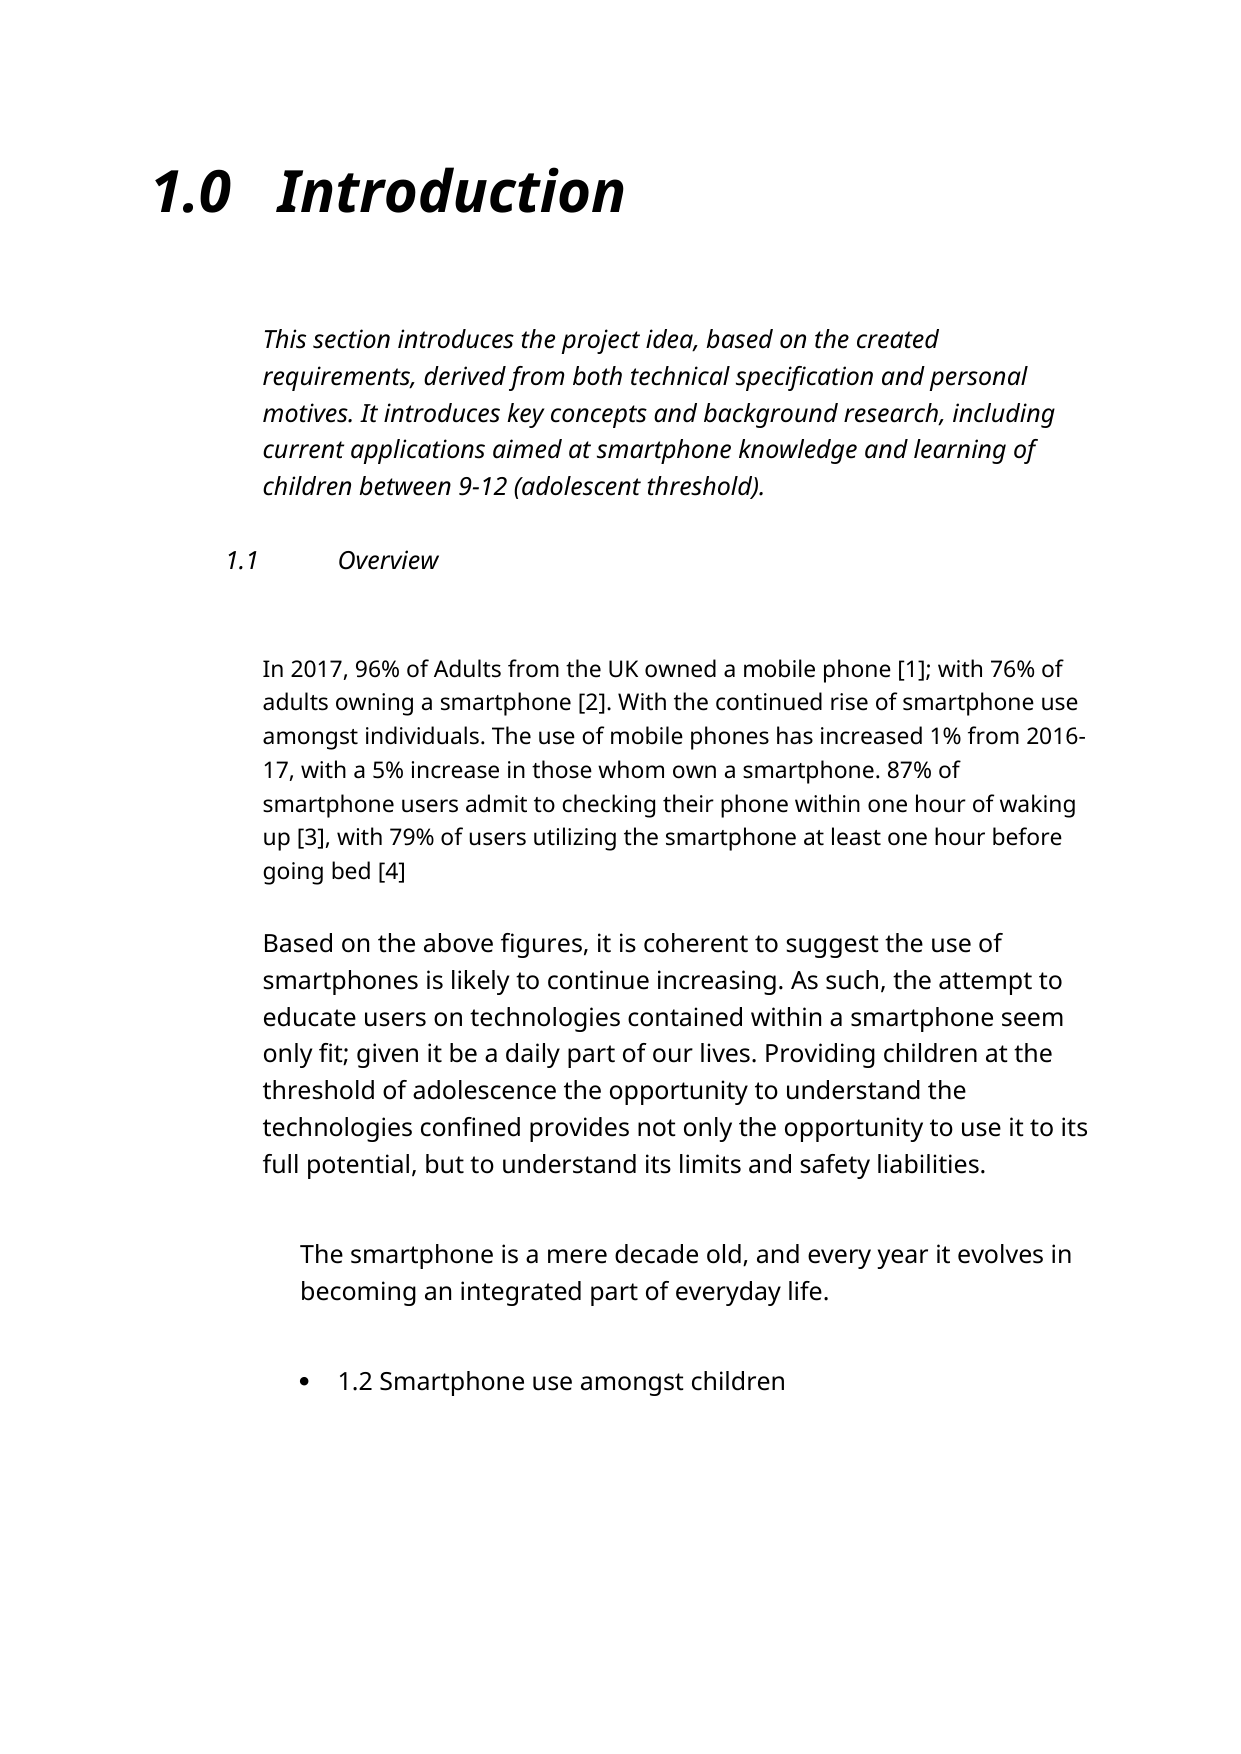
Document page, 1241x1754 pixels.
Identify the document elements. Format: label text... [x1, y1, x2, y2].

list In 2017, 96% of Adults from the UK owned a mobile phone [1]; with 76% of adults owning a smartphone [2]. With the continued rise of smartphone use amongst individuals. The use of mobile phones has increased 1% from 2016-17, with a 5% increase in those whom own a smartphone. 87% of smartphone users admit to checking their phone within one hour of waking up [3], with 79% of users utilizing the smartphone at least one hour before going bed [4] [262, 653, 1090, 886]
list Based on the above figures, it is coherent to suggest the use of smartphones is likely to continue increasing. As such, the attempt to educate users on technologies contained within a smartphone seem only fit; given it be a daily part of our lives. Providing children at the threshold of adolescence the opportunity to understand the technologies confined provides not only the opportunity to use it to its full potential, but to understand its limits and safety liabilities. [262, 926, 1090, 1180]
text The smartphone is a mere decade old, and every year it evolves in becoming an integrated part of everyday life. [300, 1236, 1090, 1307]
list This section introduces the project idea, based on the created requirements, derived from both technical specification and personal motives. It introduces key concepts and background research, including current applications aimed at smartphone knowledge and learning of children between 9-12 (adolescent threshold). [262, 322, 1090, 503]
list Overview [225, 542, 1090, 576]
list 1.2 Smartphone use amongst children [300, 1363, 1090, 1397]
list Introduction [150, 150, 1090, 229]
